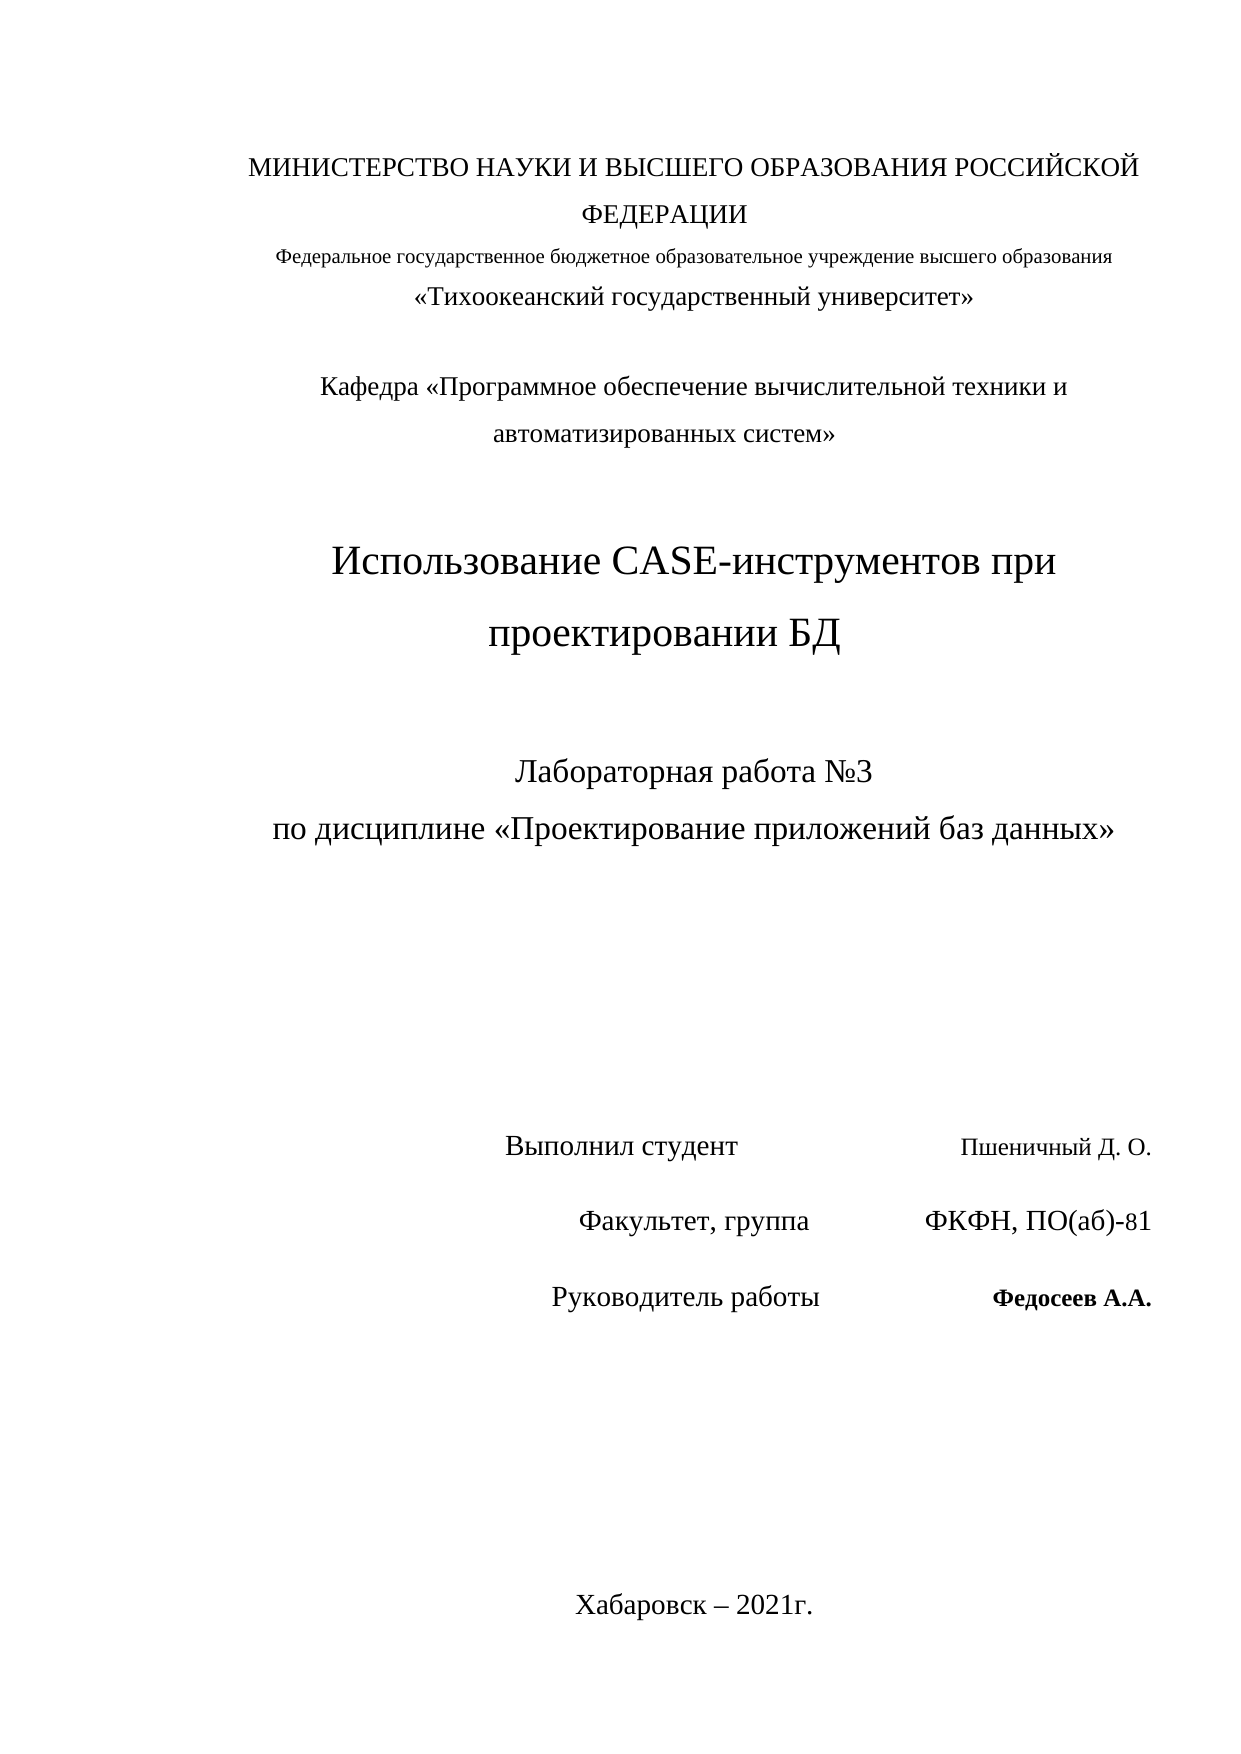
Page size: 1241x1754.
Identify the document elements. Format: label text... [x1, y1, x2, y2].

text Кафедра «Программное обеспечение вычислительной техники и автоматизированных систем» [177, 370, 1152, 448]
text «Тихоокеанский государственный университет» [177, 281, 1152, 312]
text по дисциплине «Проектирование приложений баз данных» [177, 809, 1152, 847]
text Выполнил студент Пшеничный Д. О. [177, 1128, 1152, 1162]
text МИНИСТЕРСТВО НАУКИ И ВЫСШЕГО ОБРАЗОВАНИЯ РОССИЙСКОЙ ФЕДЕРАЦИИ [177, 151, 1152, 229]
text Руководитель работы Федосеев А.А. [177, 1279, 1152, 1312]
text Федеральное государственное бюджетное образовательное учреждение высшего образования [177, 244, 1152, 268]
text Использование CASE-инструментов при проектировании БД [177, 536, 1152, 655]
text Лабораторная работа №3 [177, 751, 1152, 789]
text Хабаровск – 2021г. [177, 1587, 1152, 1620]
text Факультет, группа ФКФН, ПО(аб)-81 [177, 1203, 1152, 1237]
